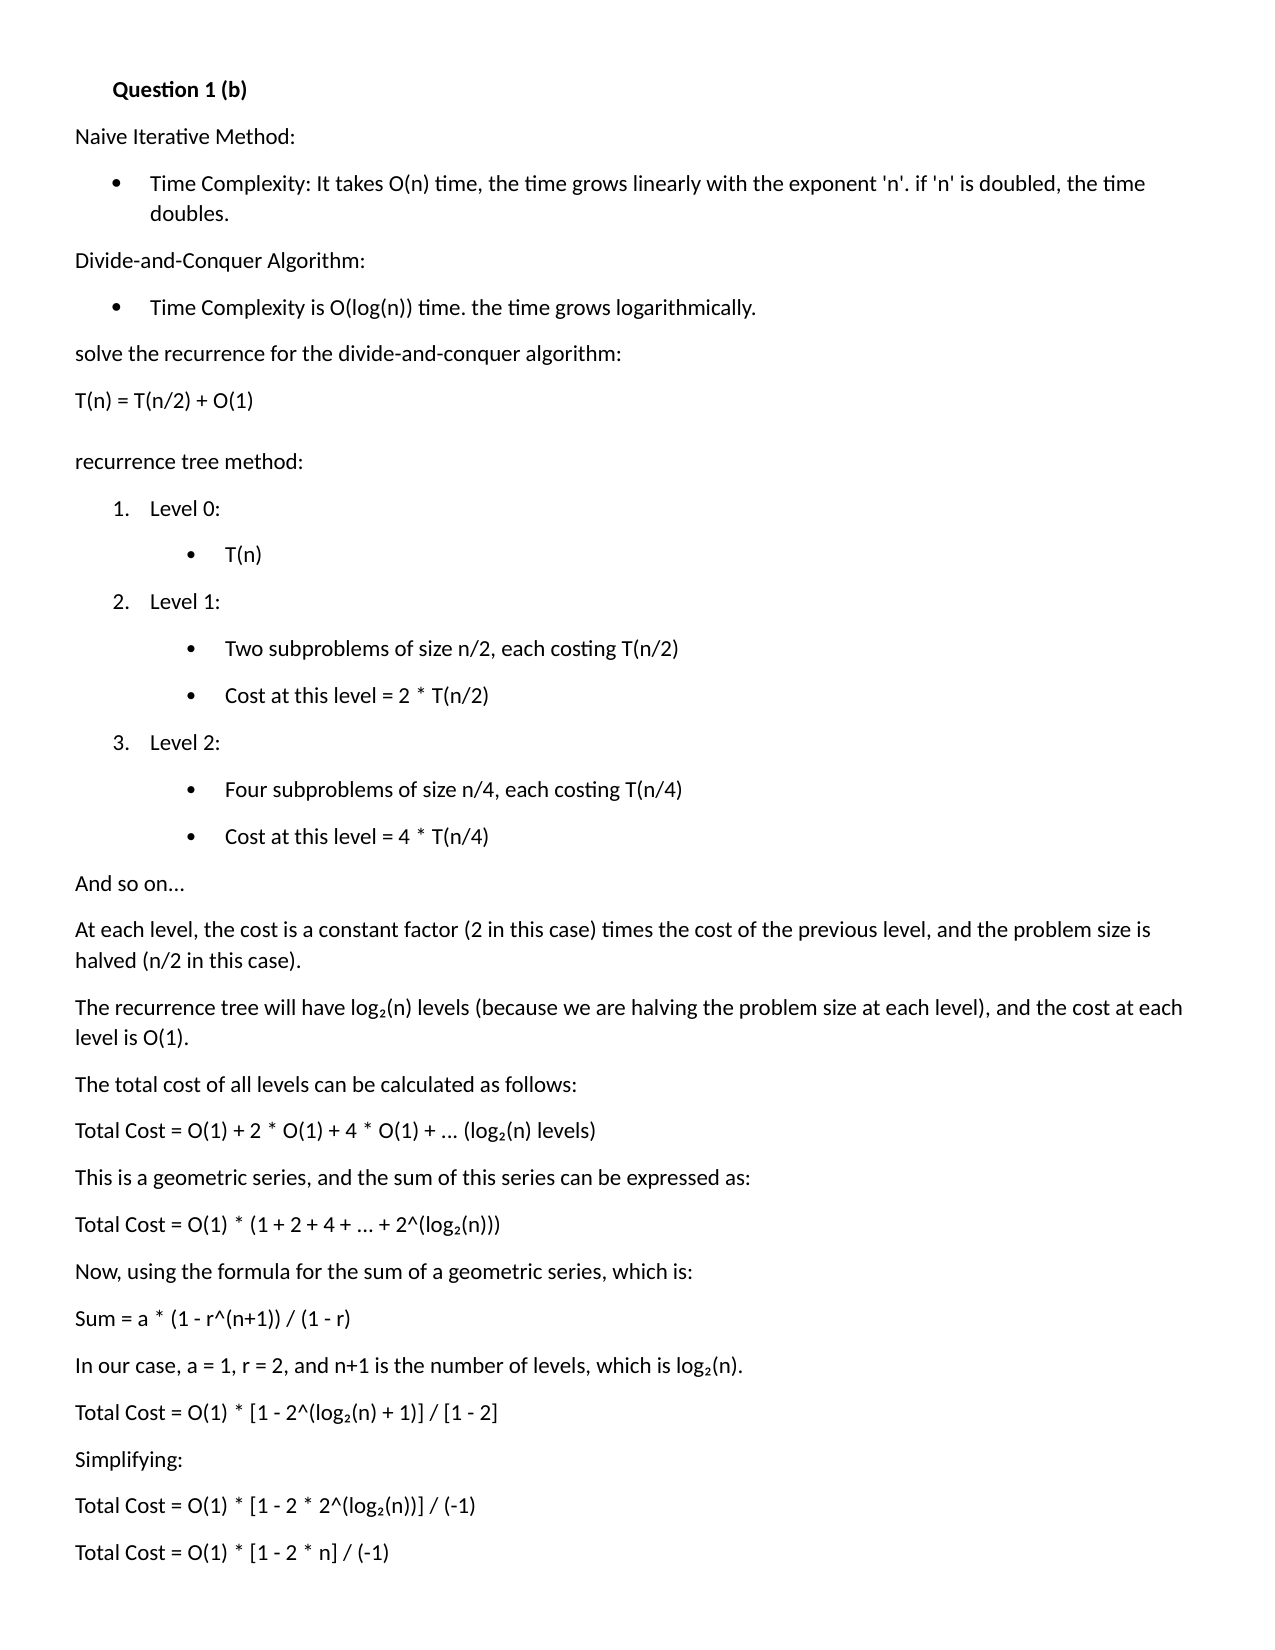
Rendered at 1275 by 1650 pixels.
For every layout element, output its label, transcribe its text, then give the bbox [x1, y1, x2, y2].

text In our case, a = 1, r = 2, and n+1 is the number of levels, which is log₂(n). [75, 1351, 1200, 1379]
list Time Complexity is O(log(n)) time. the time grows logarithmically. [112, 293, 1200, 321]
text Naive Iterative Method: [75, 122, 1200, 150]
text Now, using the formula for the sum of a geometric series, which is: [75, 1257, 1200, 1285]
list Time Complexity: It takes O(n) time, the time grows linearly with the exponent 'n'. if 'n' is doubled, the time doubles. [112, 169, 1200, 227]
text Total Cost = O(1) * [1 - 2 * 2^(log₂(n))] / (-1) [75, 1492, 1200, 1520]
text The total cost of all levels can be calculated as follows: [75, 1070, 1200, 1098]
text Total Cost = O(1) * (1 + 2 + 4 + ... + 2^(log₂(n))) [75, 1210, 1200, 1238]
list Level 0: [112, 494, 1200, 522]
list Cost at this level = 4 * T(n/4) [187, 822, 1200, 850]
text Total Cost = O(1) * [1 - 2^(log₂(n) + 1)] / [1 - 2] [75, 1398, 1200, 1426]
text T(n) = T(n/2) + O(1) recurrence tree method: [75, 386, 1200, 475]
text Total Cost = O(1) * [1 - 2 * n] / (-1) [75, 1538, 1200, 1567]
list T(n) [187, 541, 1200, 569]
list Level 1: [112, 587, 1200, 616]
list Two subproblems of size n/2, each costing T(n/2) [187, 634, 1200, 662]
text Total Cost = O(1) + 2 * O(1) + 4 * O(1) + ... (log₂(n) levels) [75, 1117, 1200, 1145]
text solve the recurrence for the divide-and-conquer algorithm: [75, 339, 1200, 368]
list Level 2: [112, 728, 1200, 756]
text Sum = a * (1 - r^(n+1)) / (1 - r) [75, 1304, 1200, 1332]
list Four subproblems of size n/4, each costing T(n/4) [187, 775, 1200, 803]
text And so on... [75, 869, 1200, 897]
text Simplifying: [75, 1445, 1200, 1473]
text At each level, the cost is a constant factor (2 in this case) times the cost of the previous level, and the problem size is halved (n/2 in this case). [75, 916, 1200, 974]
text This is a geometric series, and the sum of this series can be expressed as: [75, 1163, 1200, 1192]
text The recurrence tree will have log₂(n) levels (because we are halving the problem size at each level), and the cost at each level is O(1). [75, 993, 1200, 1051]
text Divide-and-Conquer Algorithm: [75, 246, 1200, 274]
text Question 1 (b) [112, 75, 1200, 103]
list Cost at this level = 2 * T(n/2) [187, 681, 1200, 709]
